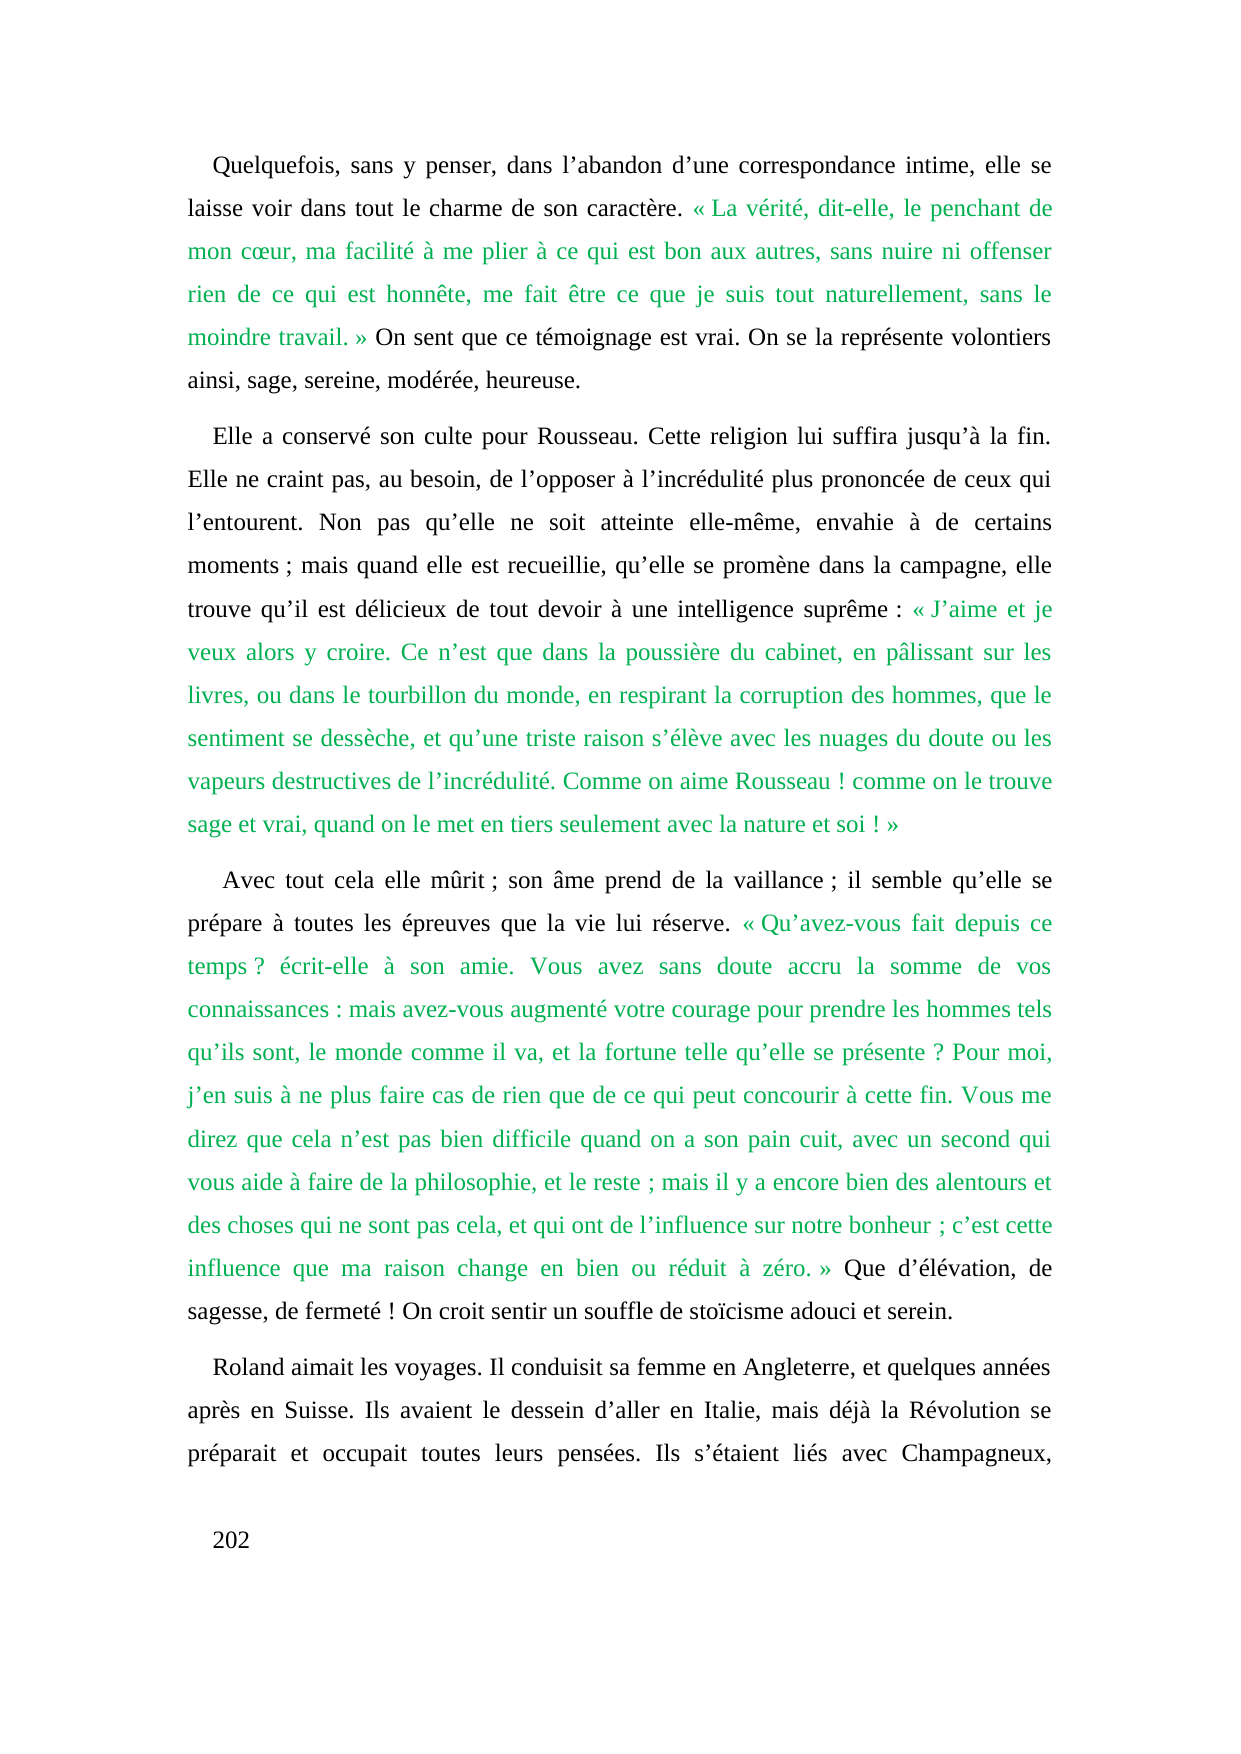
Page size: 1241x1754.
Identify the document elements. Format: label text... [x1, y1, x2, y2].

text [187, 1352, 1053, 1467]
text Elle a conservé son culte pour Rousseau. Cette religion lui suffira jusqu’à la fin. Elle ne craint pas, au besoin, de l’opposer à l’incrédulité plus prononcée de ceux qui l’entourent. Non pas qu’elle ne soit atteinte elle-même, envahie à de certains moments ; mais quand elle est recueillie, qu’elle se promène dans la campagne, elle trouve qu’il est délicieux de tout devoir à une intelligence suprême : « J’aime et je veux alors y croire. Ce n’est que dans la poussière du cabinet, en pâlissant sur les livres, ou dans le tourbillon du monde, en respirant la corruption des hommes, que le sentiment se dessèche, et qu’une triste raison s’élève avec les nuages du doute ou les vapeurs destructives de l’incrédulité. Comme on aime Rousseau ! comme on le trouve sage et vrai, quand on le met en tiers seulement avec la nature et soi ! » [187, 421, 1053, 838]
text Avec tout cela elle mûrit ; son âme prend de la vaillance ; il semble qu’elle se prépare à toutes les épreuves que la vie lui réserve. « Qu’avez-vous fait depuis ce temps ? écrit-elle à son amie. Vous avez sans doute accru la somme de vos connaissances : mais avez-vous augmenté votre courage pour prendre les hommes tels qu’ils sont, le monde comme il va, et la fortune telle qu’elle se présente ? Pour moi, j’en suis à ne plus faire cas de rien que de ce qui peut concourir à cette fin. Vous me direz que cela n’est pas bien difficile quand on a son pain cuit, avec un second qui vous aide à faire de la philosophie, et le reste ; mais il y a encore bien des alentours et des choses qui ne sont pas cela, et qui ont de l’influence sur notre bonheur ; c’est cette influence que ma raison change en bien ou réduit à zéro. » Que d’élévation, de sagesse, de fermeté ! On croit sentir un souffle de stoïcisme adouci et serein. [187, 865, 1053, 1325]
text Quelquefois, sans y penser, dans l’abandon d’une correspondance intime, elle se laisse voir dans tout le charme de son caractère. « La vérité, dit-elle, le penchant de mon cœur, ma facilité à me plier à ce qui est bon aux autres, sans nuire ni offenser rien de ce qui est honnête, me fait être ce que je suis tout naturellement, sans le moindre travail. » On sent que ce témoignage est vrai. On se la représente volontiers ainsi, sage, sereine, modérée, heureuse. [187, 150, 1053, 394]
